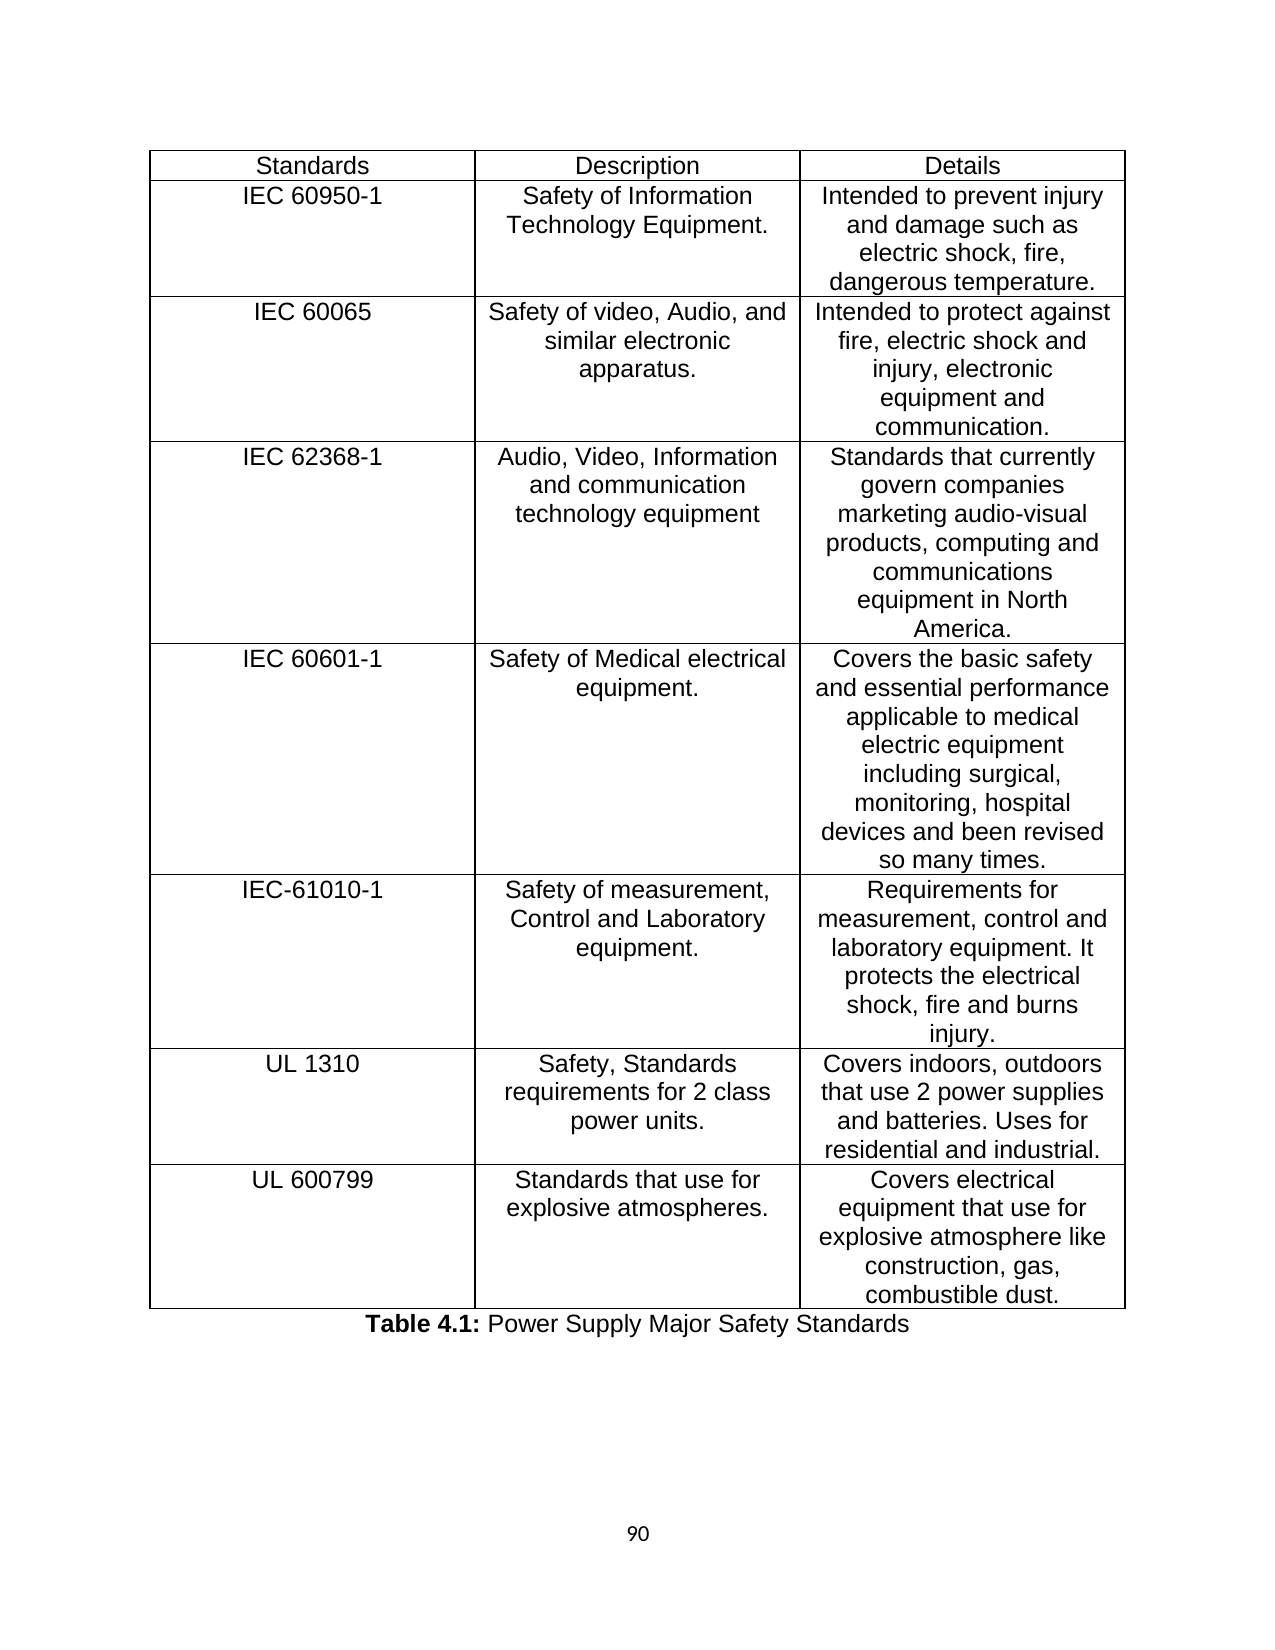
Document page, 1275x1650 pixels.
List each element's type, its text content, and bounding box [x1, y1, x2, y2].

table_header Details [801, 151, 1124, 180]
table_cell Intended to prevent injury and damage such as electric shock, fire, dangerous temperature. [801, 181, 1124, 296]
table_header Standards [151, 151, 474, 180]
table_cell Standards that currently govern companies marketing audio-visual products, computing and communications equipment in North America. [801, 442, 1124, 643]
table_cell UL 1310 [151, 1049, 474, 1163]
table_cell Intended to protect against fire, electric shock and injury, electronic equipment and communication. [801, 297, 1124, 441]
table_cell Covers electrical equipment that use for explosive atmosphere like construction, gas, combustible dust. [801, 1165, 1124, 1308]
table_cell IEC 60601-1 [151, 644, 474, 874]
table_cell IEC 62368-1 [151, 442, 474, 643]
table_cell Safety of Medical electrical equipment. [476, 644, 799, 874]
table_cell Safety of measurement, Control and Laboratory equipment. [476, 875, 799, 1047]
table_cell IEC-61010-1 [151, 875, 474, 1047]
table_cell Safety of Information Technology Equipment. [476, 181, 799, 296]
table_cell Safety, Standards requirements for 2 class power units. [476, 1049, 799, 1163]
table_cell IEC 60065 [151, 297, 474, 441]
table_cell Requirements for measurement, control and laboratory equipment. It protects the electrical shock, fire and burns injury. [801, 875, 1124, 1047]
table_cell Audio, Video, Information and communication technology equipment [476, 442, 799, 643]
text Table 4.1: Power Supply Major Safety Standards [150, 1309, 1125, 1338]
table_cell Standards that use for explosive atmospheres. [476, 1165, 799, 1308]
table_cell Covers the basic safety and essential performance applicable to medical electric equipment including surgical, monitoring, hospital devices and been revised so many times. [801, 644, 1124, 874]
table_cell Safety of video, Audio, and similar electronic apparatus. [476, 297, 799, 441]
table_header Description [476, 151, 799, 180]
table_cell IEC 60950-1 [151, 181, 474, 296]
table_cell UL 600799 [151, 1165, 474, 1308]
table_cell Covers indoors, outdoors that use 2 power supplies and batteries. Uses for residential and industrial. [801, 1049, 1124, 1163]
